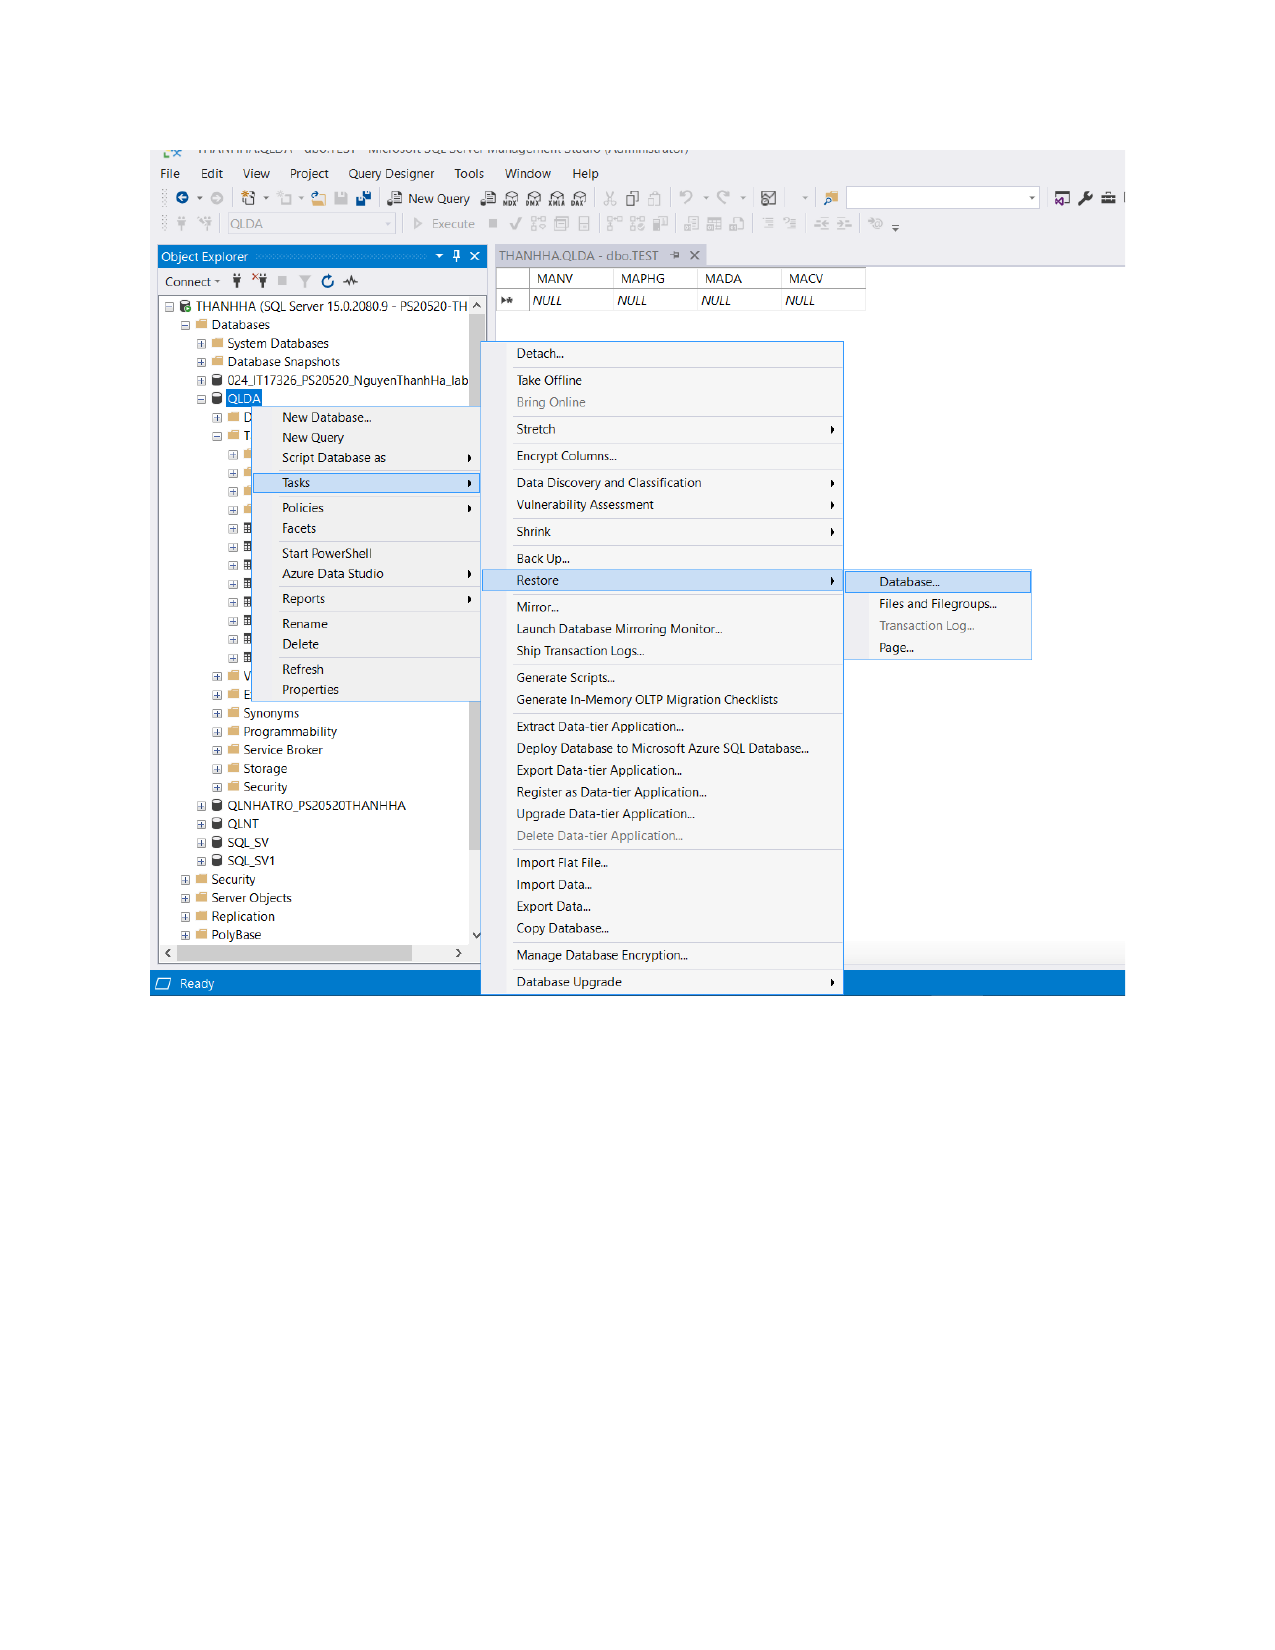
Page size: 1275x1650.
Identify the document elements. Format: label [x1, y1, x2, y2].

picture [150, 150, 1125, 996]
